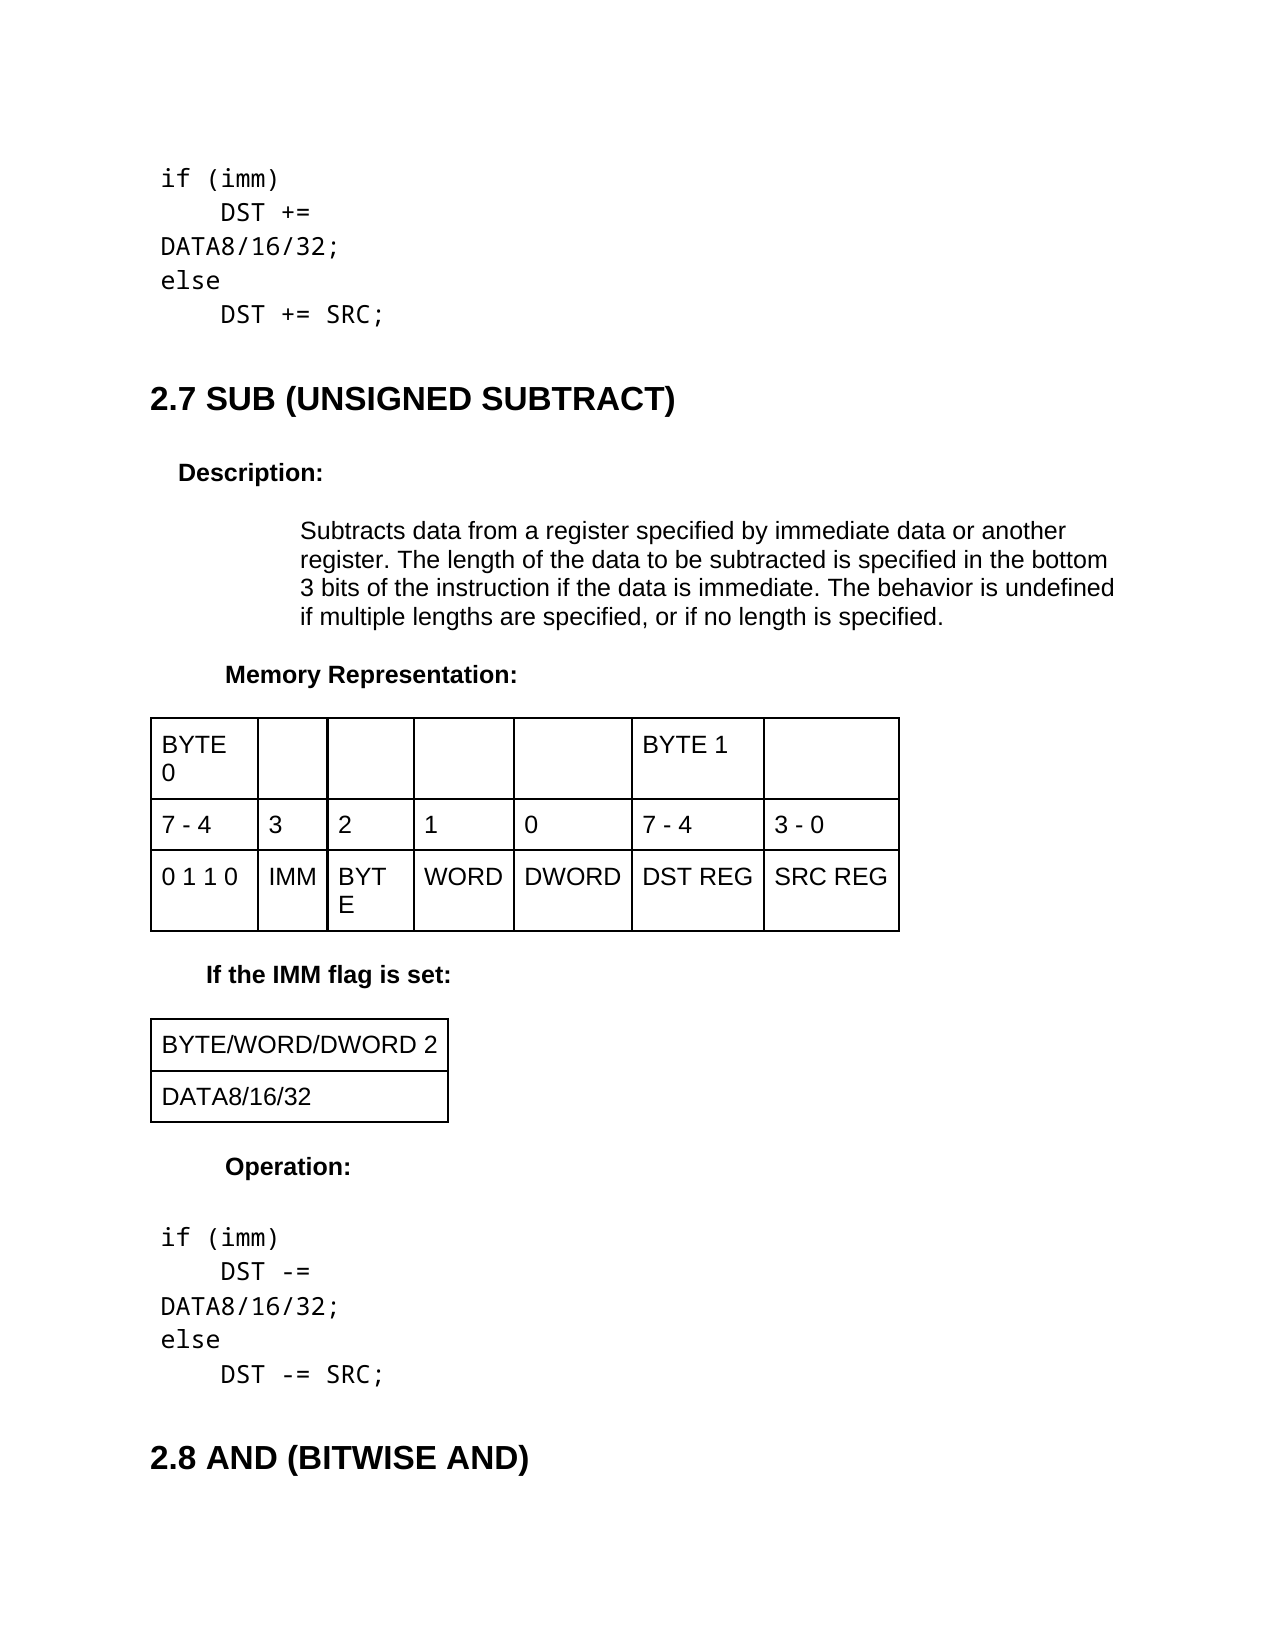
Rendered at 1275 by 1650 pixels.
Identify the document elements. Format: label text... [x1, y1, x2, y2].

table_cell DST REG [633, 851, 763, 929]
table_cell SRC REG [765, 851, 898, 929]
table_header BYTE 1 [633, 719, 763, 797]
table_cell 1 [415, 800, 513, 849]
text 2.7 SUB (UNSIGNED SUBTRACT) [150, 379, 1125, 417]
table_header [515, 719, 631, 797]
table_cell 3 [259, 800, 326, 849]
table_header [765, 719, 898, 797]
text Operation: [150, 1152, 1125, 1181]
table_header BYTE/WORD/DWORD 2 [152, 1020, 447, 1069]
table_cell DATA8/16/32 [152, 1072, 447, 1121]
text Memory Representation: [225, 659, 1125, 688]
text Description: [150, 458, 1125, 487]
table_cell 7 - 4 [152, 800, 257, 849]
text Subtracts data from a register specified by immediate data or another register. The length of the data to be subtracted is specified in the bottom 3 bits of the instruction if the data is immediate. The behavior is undefined if multiple lengths are specified, or if no length is specified. [300, 516, 1125, 631]
table_header if (imm) DST -= DATA8/16/32; else DST -= SRC; [150, 1210, 487, 1401]
table_header [415, 719, 513, 797]
table_cell IMM [259, 851, 326, 929]
table_cell 0 [515, 800, 631, 849]
table_header BYTE 0 [152, 719, 257, 797]
table_header [329, 719, 413, 797]
table_header [259, 719, 326, 797]
table_cell 0 1 1 0 [152, 851, 257, 929]
table_cell 3 - 0 [765, 800, 898, 849]
table_cell 7 - 4 [633, 800, 763, 849]
table_cell WORD [415, 851, 513, 929]
text 2.8 AND (BITWISE AND) [150, 1438, 1125, 1477]
text If the IMM flag is set: [150, 960, 1125, 989]
table_cell DWORD [515, 851, 631, 929]
table_cell BYTE [329, 851, 413, 929]
table_header if (imm) DST += DATA8/16/32; else DST += SRC; [150, 150, 487, 341]
table_cell 2 [329, 800, 413, 849]
